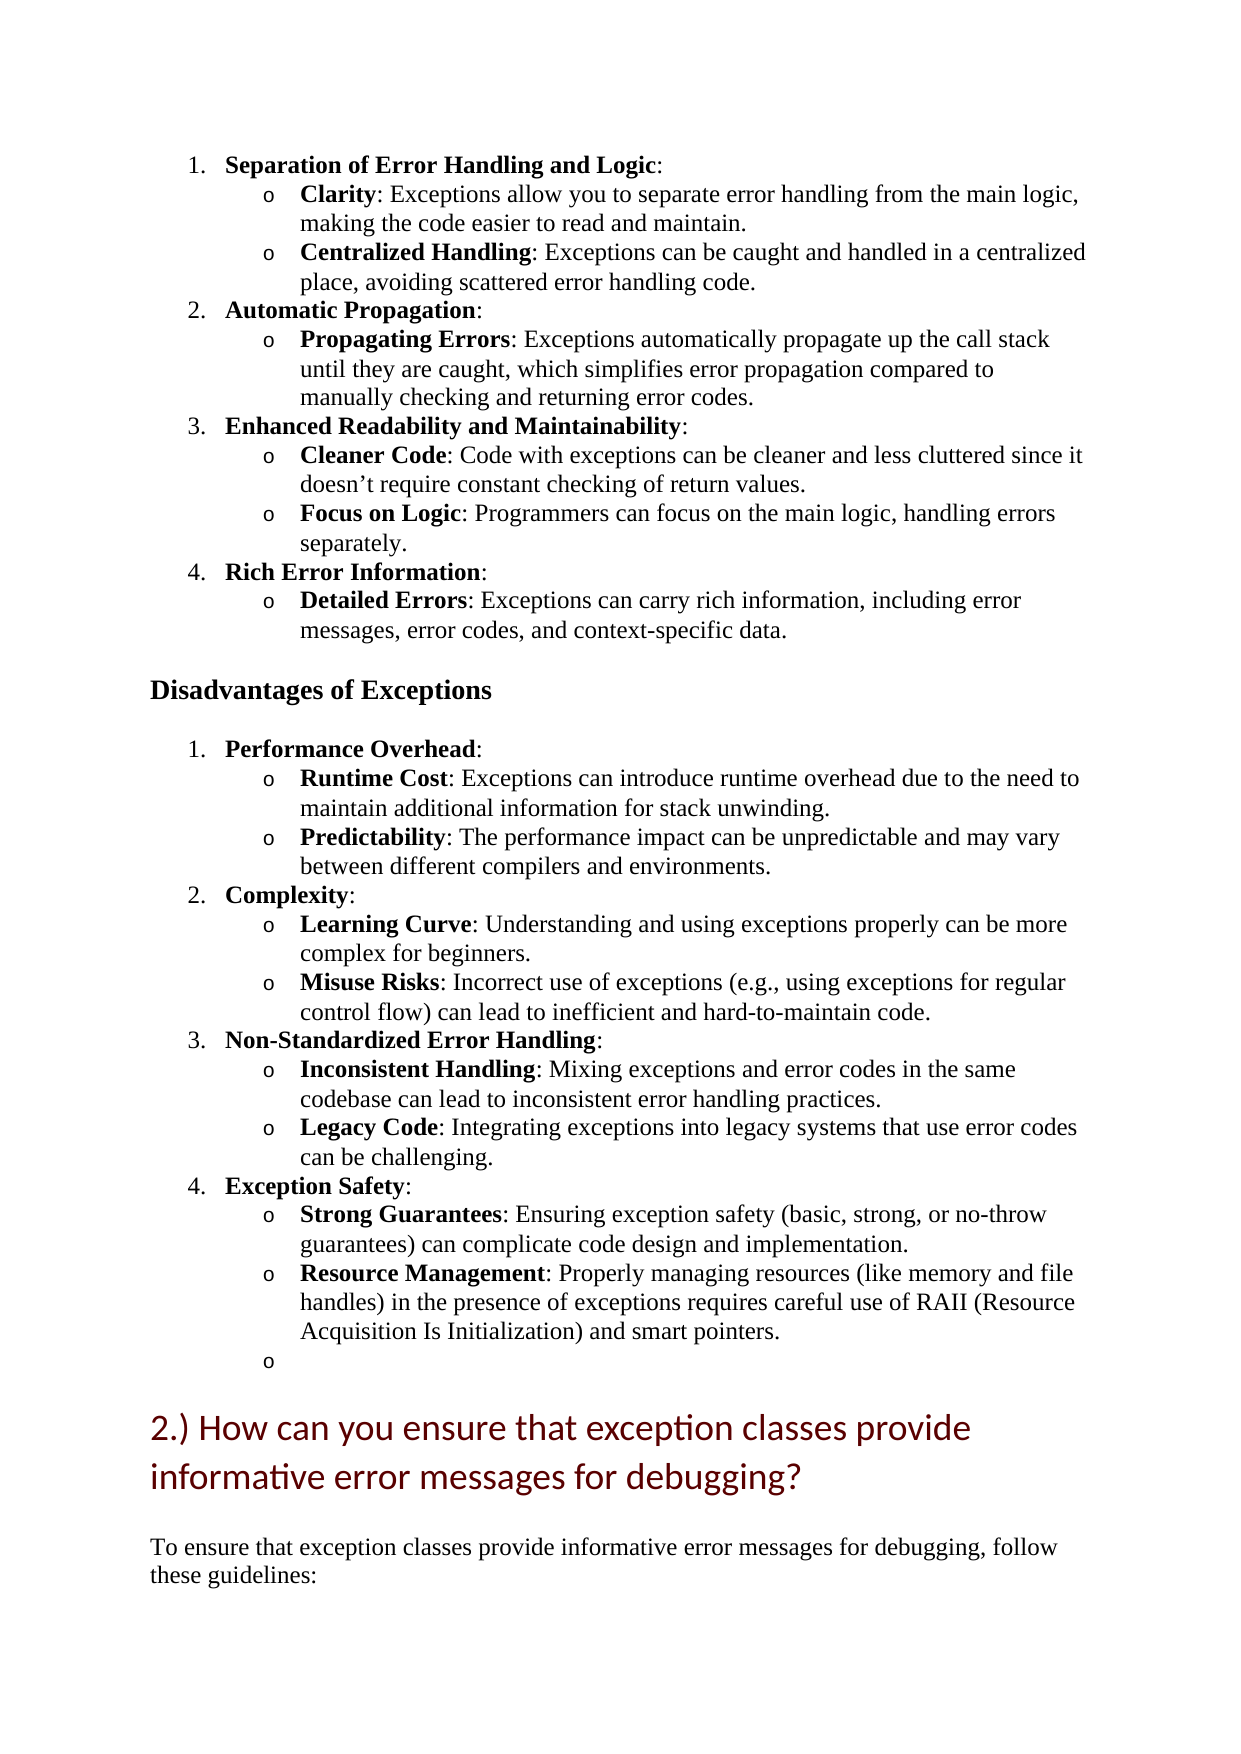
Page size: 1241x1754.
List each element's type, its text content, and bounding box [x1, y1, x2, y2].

list Strong Guarantees: Ensuring exception safety (basic, strong, or no-throw guarantees) can complicate code design and implementation. [262, 1199, 1090, 1258]
text 2.) How can you ensure that exception classes provide informative error messages for debugging? [150, 1404, 1090, 1499]
list Performance Overhead: [187, 734, 1090, 763]
list Misuse Risks: Incorrect use of exceptions (e.g., using exceptions for regular control flow) can lead to inefficient and hard-to-maintain code. [262, 967, 1090, 1025]
list Cleaner Code: Code with exceptions can be cleaner and less cluttered since it doesn’t require constant checking of return values. [262, 440, 1090, 498]
list Inconsistent Handling: Mixing exceptions and error codes in the same codebase can lead to inconsistent error handling practices. [262, 1054, 1090, 1112]
list Propagating Errors: Exceptions automatically propagate up the call stack until they are caught, which simplifies error propagation compared to manually checking and returning error codes. [262, 324, 1090, 411]
list Separation of Error Handling and Logic: [187, 150, 1090, 179]
list Centralized Handling: Exceptions can be caught and handled in a centralized place, avoiding scattered error handling code. [262, 237, 1090, 295]
list Clarity: Exceptions allow you to separate error handling from the main logic, making the code easier to read and maintain. [262, 179, 1090, 237]
list Resource Management: Properly managing resources (like memory and file handles) in the presence of exceptions requires careful use of RAII (Resource Acquisition Is Initialization) and smart pointers. [262, 1258, 1090, 1345]
list Legacy Code: Integrating exceptions into legacy systems that use error codes can be challenging. [262, 1112, 1090, 1171]
list Automatic Propagation: [187, 295, 1090, 324]
list Runtime Cost: Exceptions can introduce runtime overhead due to the need to maintain additional information for stack unwinding. [262, 763, 1090, 822]
list Rich Error Information: [187, 557, 1090, 585]
list Focus on Logic: Programmers can focus on the main logic, handling errors separately. [262, 498, 1090, 557]
list Predictability: The performance impact can be unpredictable and may vary between different compilers and environments. [262, 822, 1090, 880]
text Disadvantages of Exceptions [150, 673, 1090, 705]
text To ensure that exception classes provide informative error messages for debugging, follow these guidelines: [150, 1532, 1090, 1589]
list Exception Safety: [187, 1171, 1090, 1199]
list Complexity: [187, 880, 1090, 909]
list Non-Standardized Error Handling: [187, 1025, 1090, 1054]
list Detailed Errors: Exceptions can carry rich information, including error messages, error codes, and context-specific data. [262, 585, 1090, 644]
list Enhanced Readability and Maintainability: [187, 411, 1090, 440]
list Learning Curve: Understanding and using exceptions properly can be more complex for beginners. [262, 909, 1090, 967]
